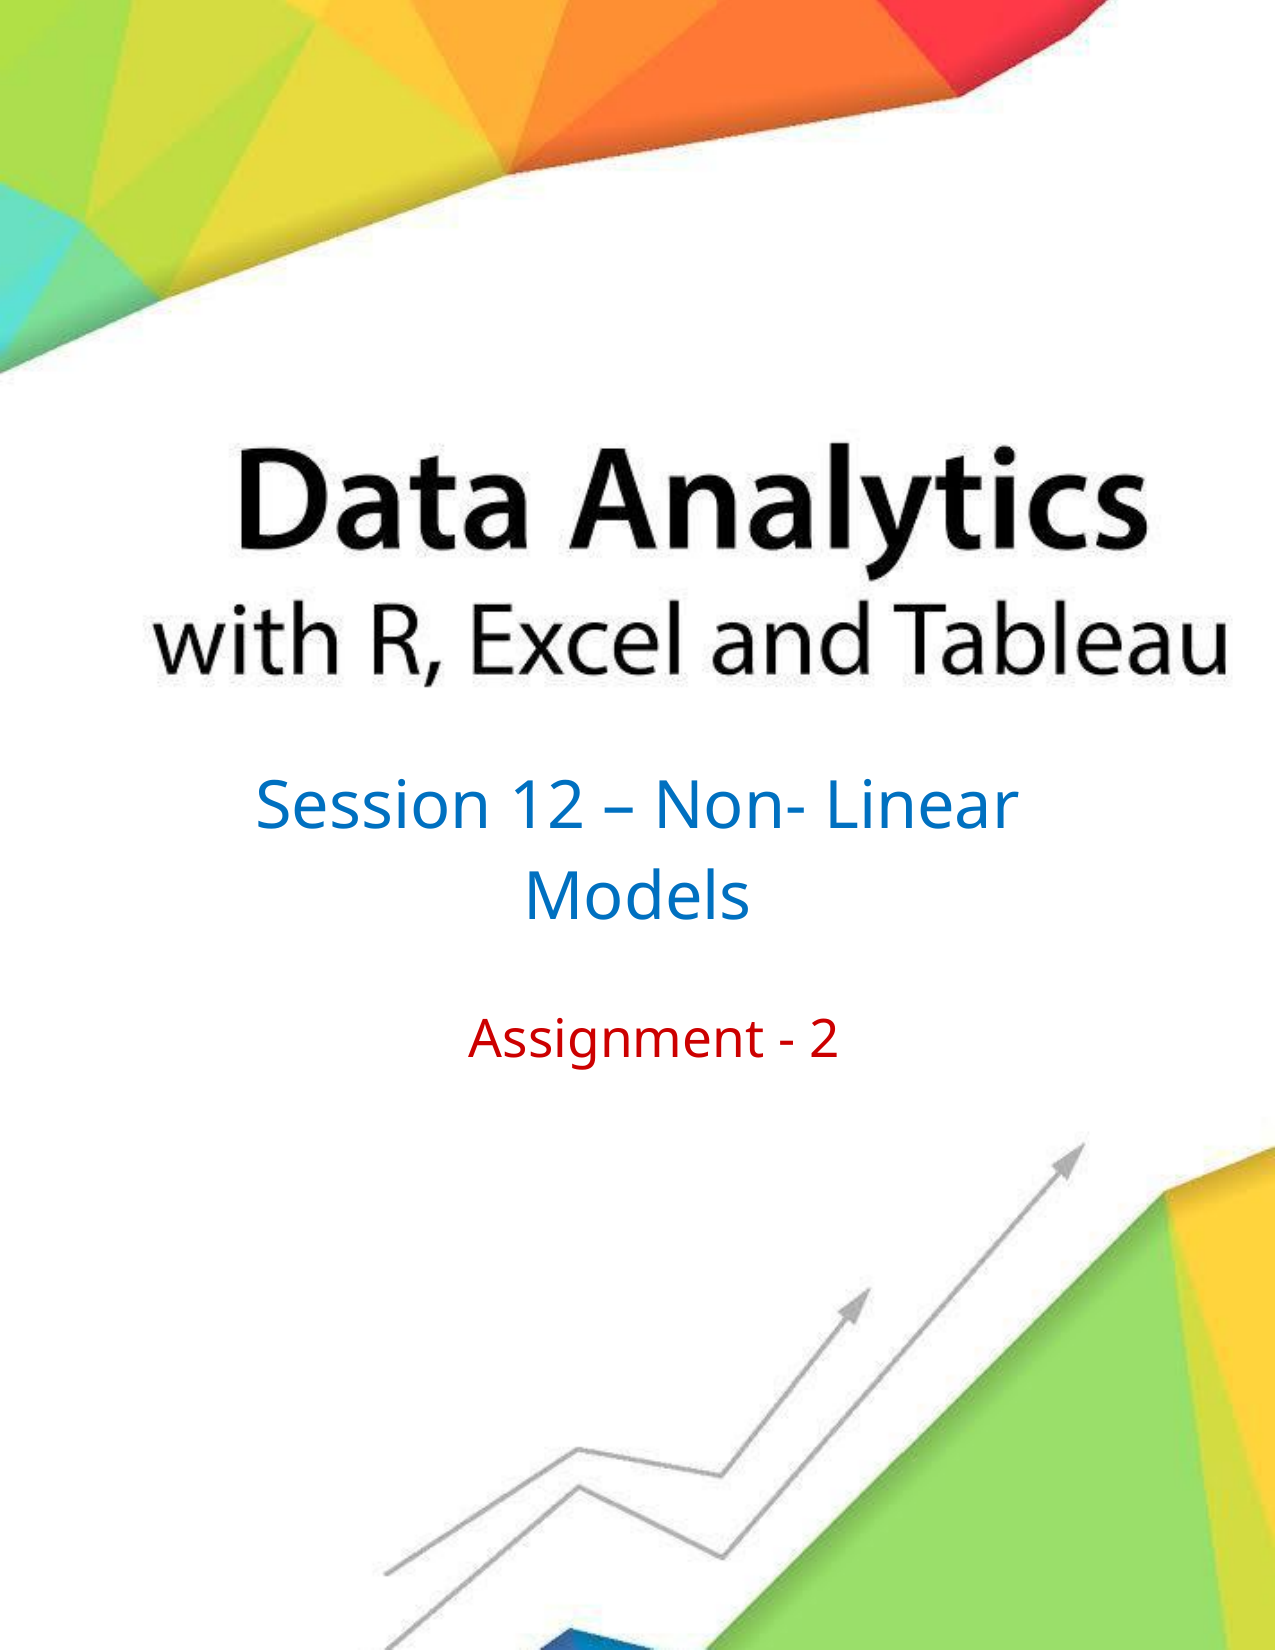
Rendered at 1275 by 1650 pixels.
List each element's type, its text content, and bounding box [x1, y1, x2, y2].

text Assignment - 2 [150, 1000, 1158, 1073]
text Session 12 – Non- Linear Models [150, 757, 1125, 939]
picture [0, 0, 1275, 1650]
